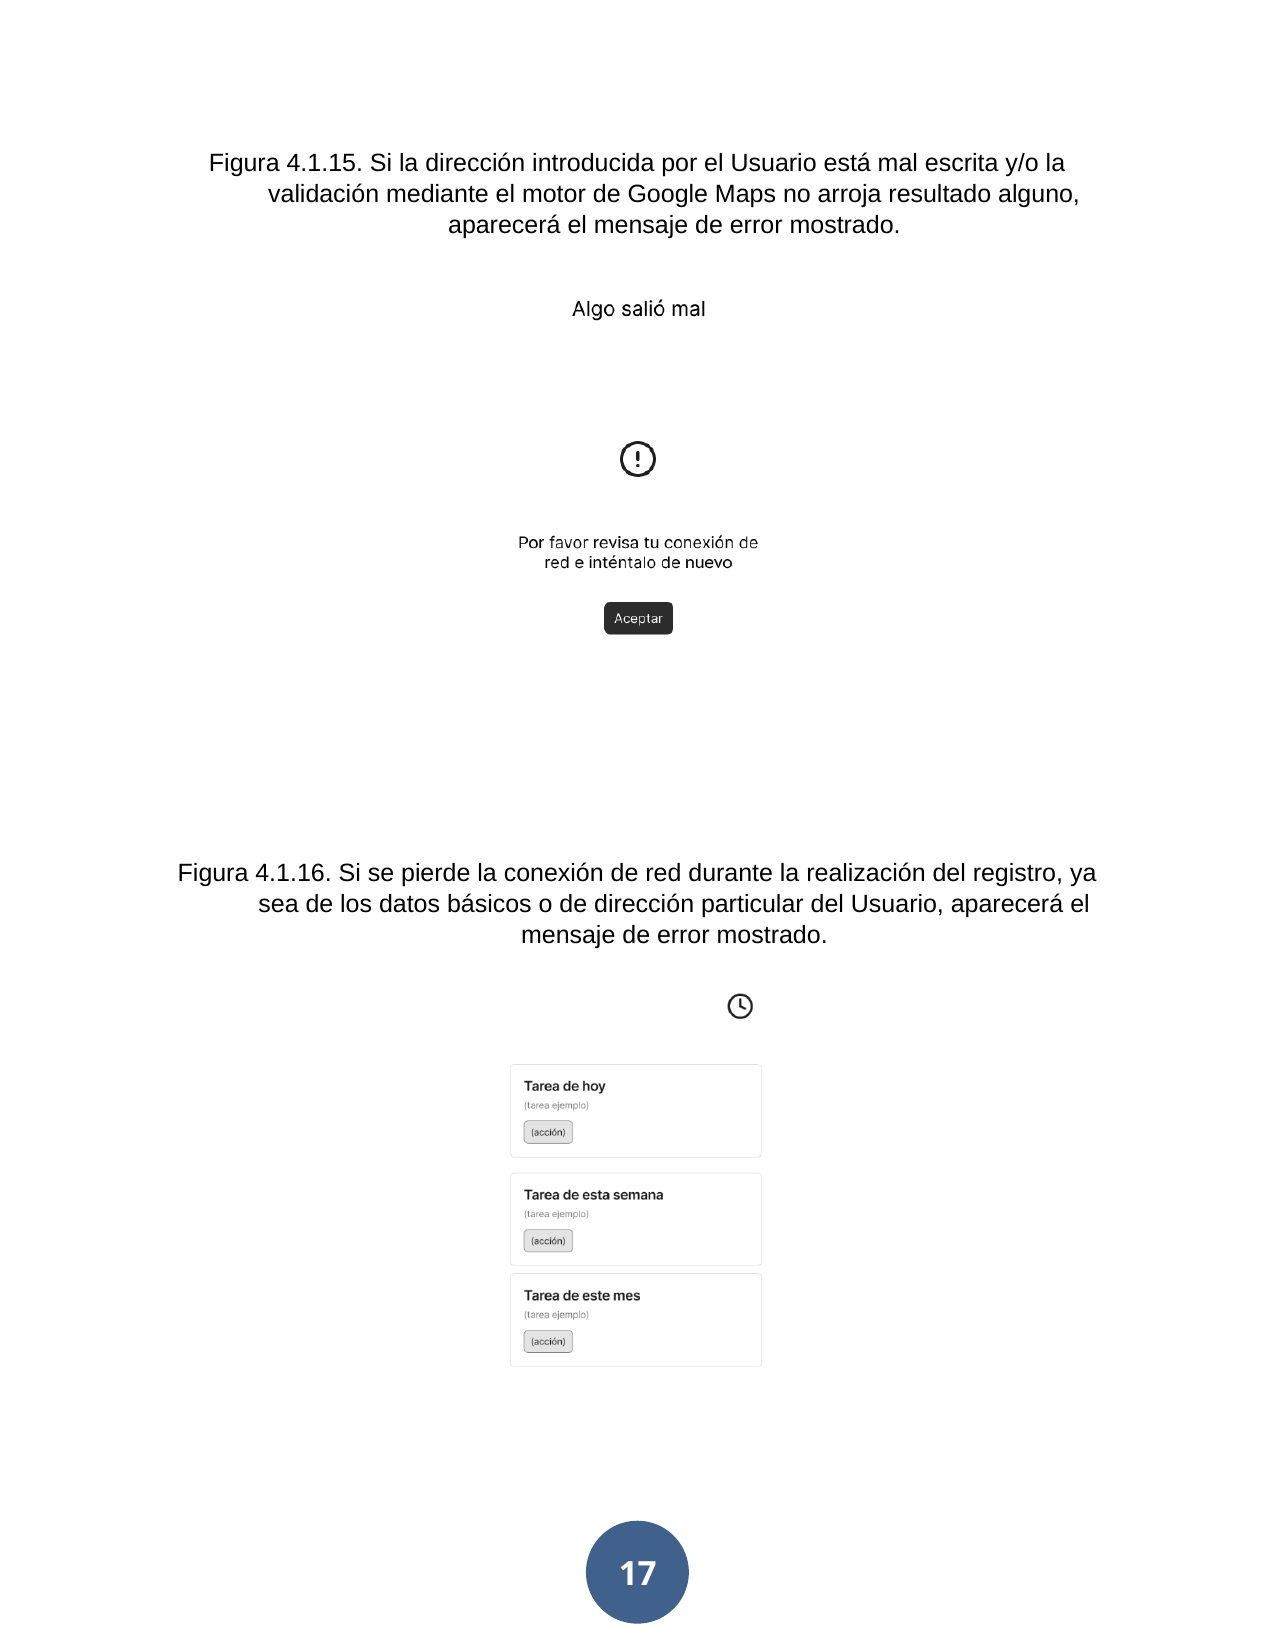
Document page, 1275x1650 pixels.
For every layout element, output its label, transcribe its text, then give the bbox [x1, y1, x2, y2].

picture [500, 967, 775, 1424]
picture [432, 257, 843, 839]
text Figura 4.1.16. Si se pierde la conexión de red durante la realización del registro, ya sea de los datos básicos o de dirección particular del Usuario, aparecerá el mensaje de error mostrado. [177, 858, 1098, 948]
text Figura 4.1.15. Si la dirección introducida por el Usuario está mal escrita y/o la validación mediante el motor de Google Maps no arroja resultado alguno, aparecerá el mensaje de error mostrado. [177, 148, 1098, 238]
